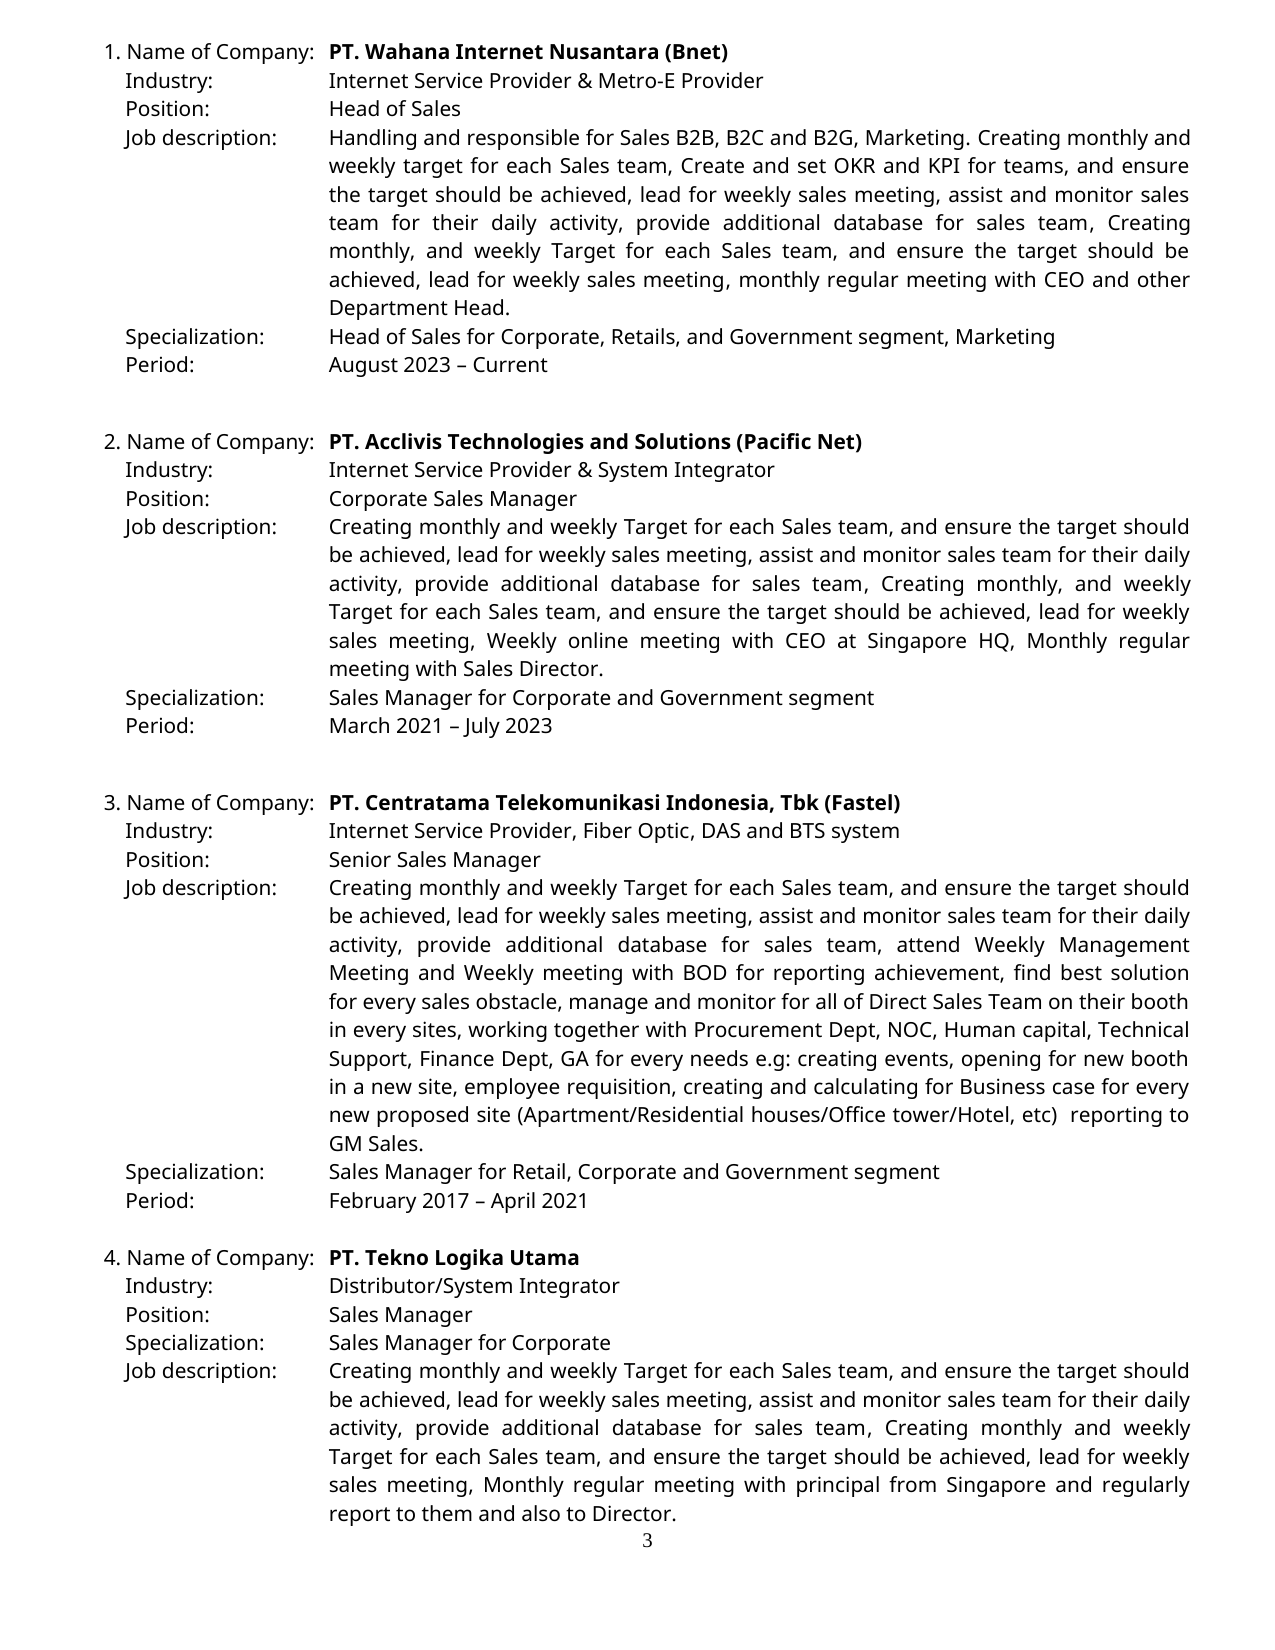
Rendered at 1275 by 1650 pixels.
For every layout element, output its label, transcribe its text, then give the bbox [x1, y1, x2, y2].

text Industry: Internet Service Provider, Fiber Optic, DAS and BTS system [103, 816, 1191, 845]
text Job description: Creating monthly and weekly Target for each Sales team, and ensure the target should be achieved, lead for weekly sales meeting, assist and monitor sales team for their daily activity, provide additional database for sales team, Creating monthly, and weekly Target for each Sales team, and ensure the target should be achieved, lead for weekly sales meeting, Weekly online meeting with CEO at Singapore HQ, Monthly regular meeting with Sales Director. [103, 512, 1191, 683]
text Period: March 2021 – July 2023 [103, 711, 1191, 740]
text Specialization: Head of Sales for Corporate, Retails, and Government segment, Marketing [103, 322, 1191, 350]
text Position: Corporate Sales Manager [103, 484, 1191, 512]
text Job description: Handling and responsible for Sales B2B, B2C and B2G, Marketing. Creating monthly and weekly target for each Sales team, Create and set OKR and KPI for teams, and ensure the target should be achieved, lead for weekly sales meeting, assist and monitor sales team for their daily activity, provide additional database for sales team, Creating monthly, and weekly Target for each Sales team, and ensure the target should be achieved, lead for weekly sales meeting, monthly regular meeting with CEO and other Department Head. [103, 123, 1191, 322]
text 1. Name of Company: PT. Wahana Internet Nusantara (Bnet) [103, 37, 1191, 66]
text Job description: Creating monthly and weekly Target for each Sales team, and ensure the target should be achieved, lead for weekly sales meeting, assist and monitor sales team for their daily activity, provide additional database for sales team, attend Weekly Management Meeting and Weekly meeting with BOD for reporting achievement, find best solution for every sales obstacle, manage and monitor for all of Direct Sales Team on their booth in every sites, working together with Procurement Dept, NOC, Human capital, Technical Support, Finance Dept, GA for every needs e.g: creating events, opening for new booth in a new site, employee requisition, creating and calculating for Business case for every new proposed site (Apartment/Residential houses/Office tower/Hotel, etc) reporting to GM Sales. [103, 873, 1191, 1157]
text 2. Name of Company: PT. Acclivis Technologies and Solutions (Pacific Net) [103, 427, 1191, 455]
text Industry: Internet Service Provider & Metro-E Provider [103, 66, 1191, 94]
text Industry: Distributor/System Integrator [103, 1271, 1191, 1300]
text Specialization: Sales Manager for Retail, Corporate and Government segment [103, 1157, 1191, 1186]
text 4. Name of Company: PT. Tekno Logika Utama [103, 1243, 1191, 1271]
text Job description: Creating monthly and weekly Target for each Sales team, and ensure the target should be achieved, lead for weekly sales meeting, assist and monitor sales team for their daily activity, provide additional database for sales team, Creating monthly and weekly Target for each Sales team, and ensure the target should be achieved, lead for weekly sales meeting, Monthly regular meeting with principal from Singapore and regularly report to them and also to Director. [103, 1357, 1191, 1527]
text Industry: Internet Service Provider & System Integrator [103, 455, 1191, 484]
text Specialization: Sales Manager for Corporate [103, 1328, 1191, 1357]
text Position: Senior Sales Manager [103, 845, 1191, 873]
text Position: Head of Sales [103, 94, 1191, 123]
text 3. Name of Company: PT. Centratama Telekomunikasi Indonesia, Tbk (Fastel) [103, 788, 1191, 816]
text Position: Sales Manager [103, 1300, 1191, 1328]
text Period: August 2023 – Current [103, 350, 1191, 379]
text Specialization: Sales Manager for Corporate and Government segment [103, 683, 1191, 711]
text Period: February 2017 – April 2021 [103, 1186, 1191, 1214]
